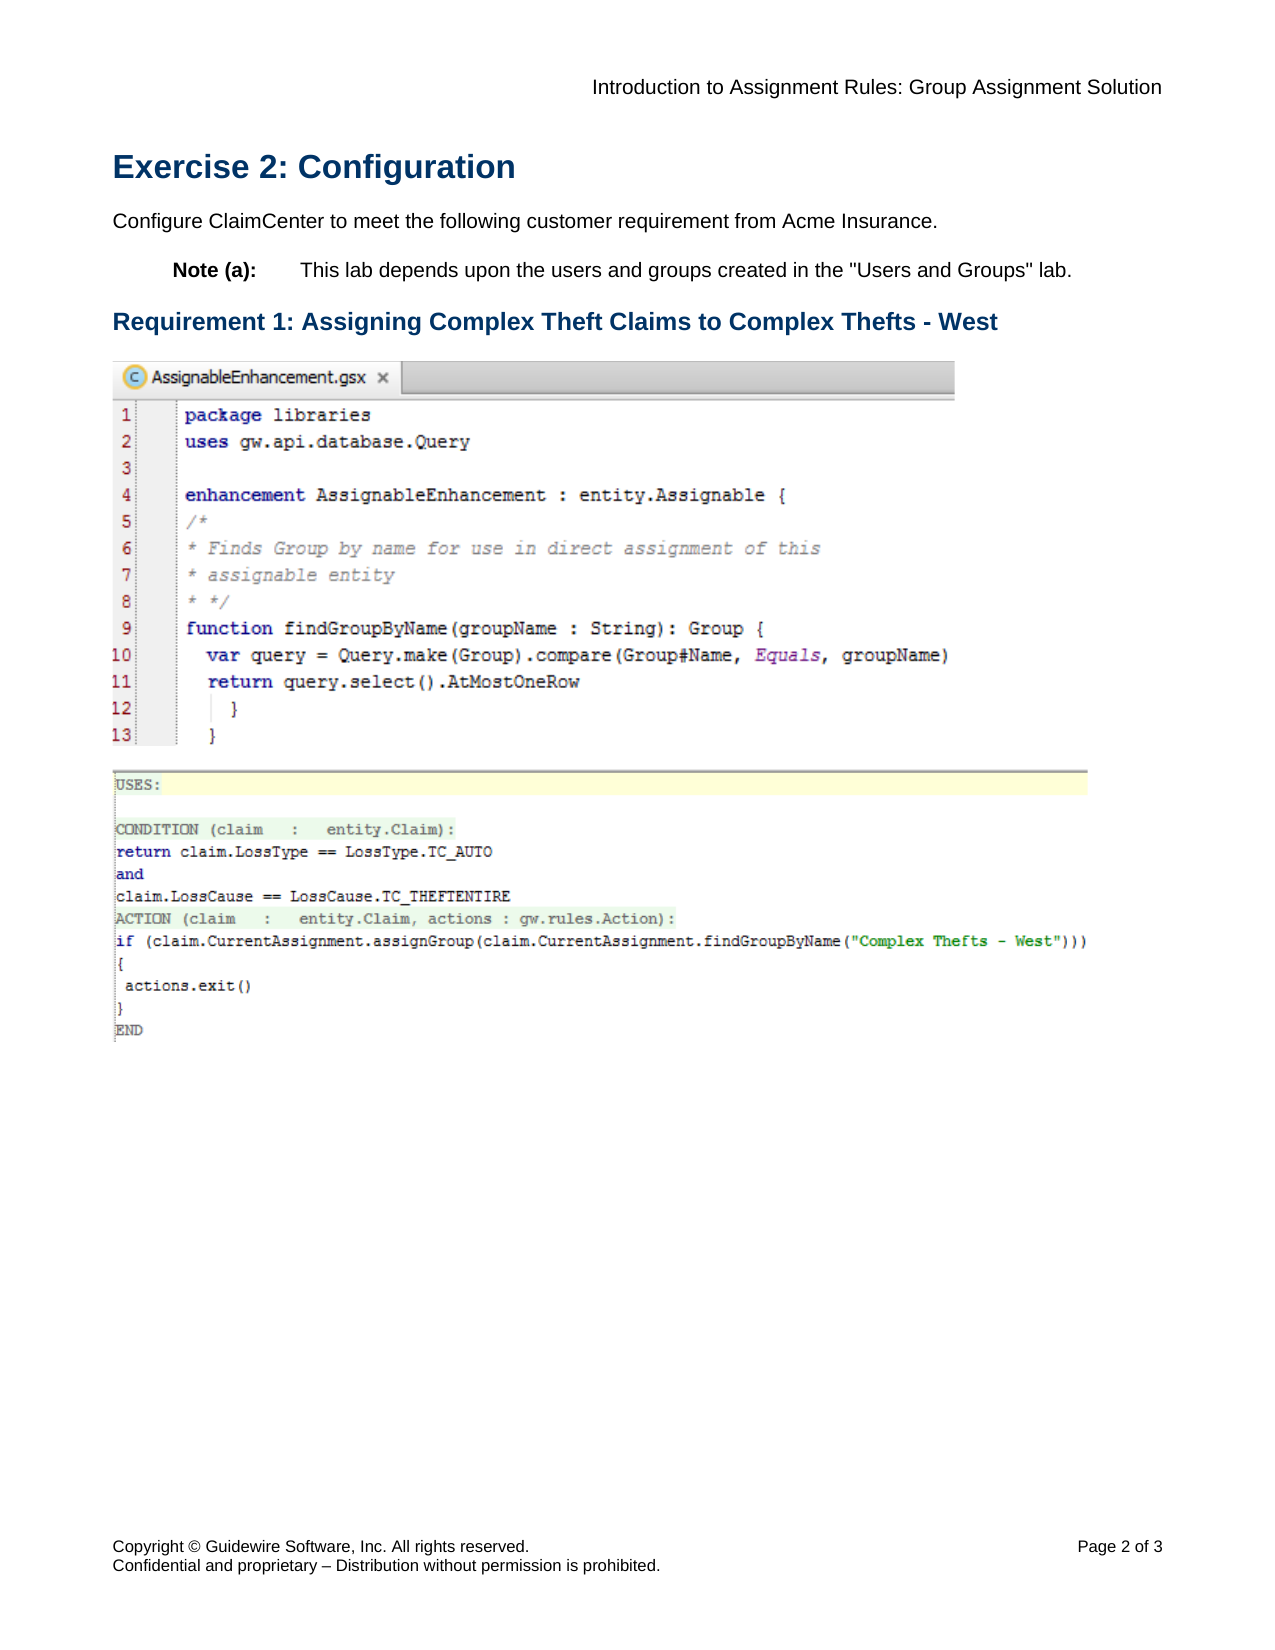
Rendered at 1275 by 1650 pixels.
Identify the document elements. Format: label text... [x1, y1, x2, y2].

text Configure ClaimCenter to meet the following customer requirement from Acme Insurance. [112, 209, 1162, 233]
picture [112, 769, 1088, 1042]
text Exercise 2: Configuration [112, 147, 1162, 185]
text Requirement 1: Assigning Complex Theft Claims to Complex Thefts - West [112, 307, 1162, 336]
picture [112, 361, 955, 746]
text This lab depends upon the users and groups created in the "Users and Groups" lab. [262, 258, 1162, 282]
